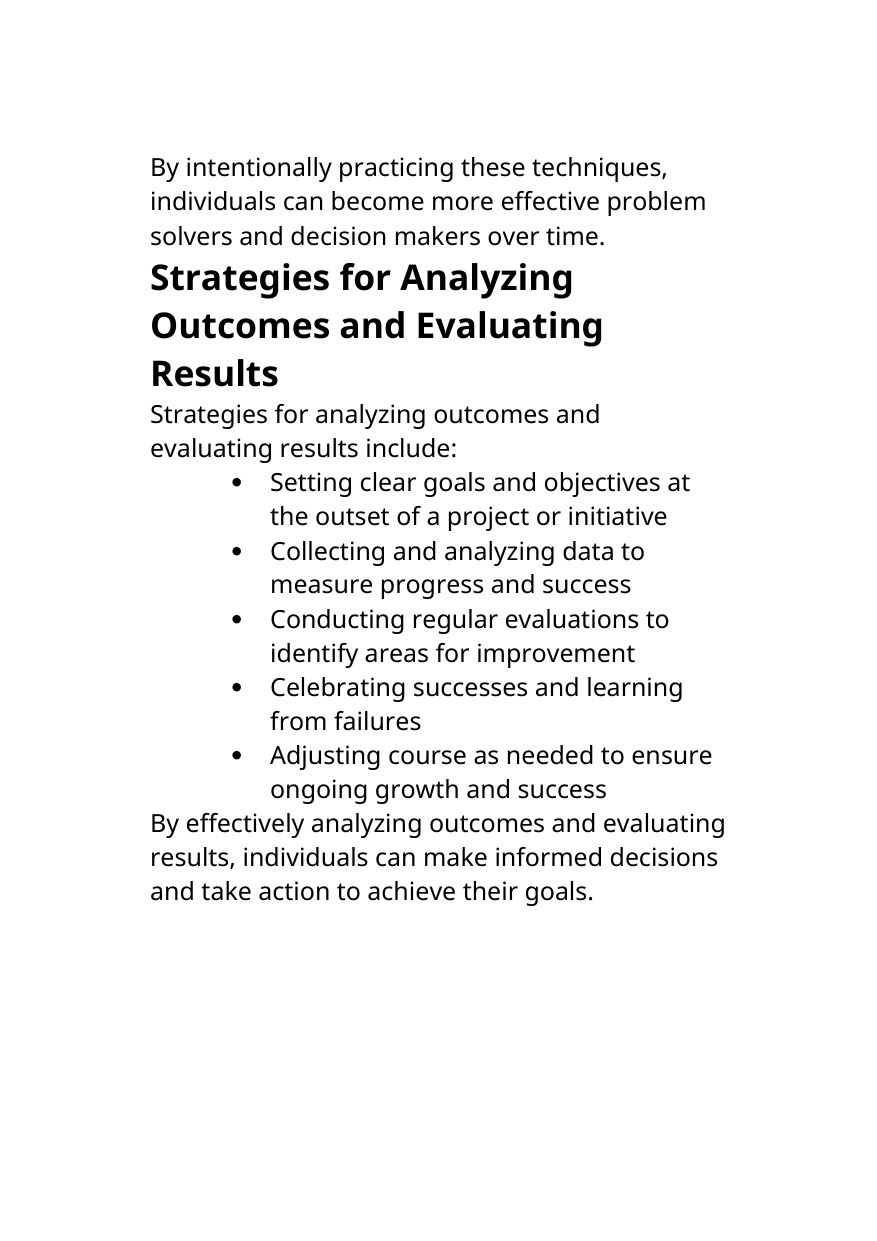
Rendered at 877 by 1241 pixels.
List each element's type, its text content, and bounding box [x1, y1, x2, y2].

text By intentionally practicing these techniques, individuals can become more effective problem solvers and decision makers over time. [150, 150, 727, 252]
text Strategies for analyzing outcomes and evaluating results include: [150, 397, 727, 465]
list Conducting regular evaluations to identify areas for improvement [232, 601, 727, 669]
text By effectively analyzing outcomes and evaluating results, individuals can make informed decisions and take action to achieve their goals. [150, 806, 727, 908]
list Celebrating successes and learning from failures [232, 669, 727, 737]
list Setting clear goals and objectives at the outset of a project or initiative [232, 465, 727, 533]
list Collecting and analyzing data to measure progress and success [232, 533, 727, 601]
list Adjusting course as needed to ensure ongoing growth and success [232, 737, 727, 806]
subtitle Strategies for Analyzing Outcomes and Evaluating Results [150, 252, 727, 397]
